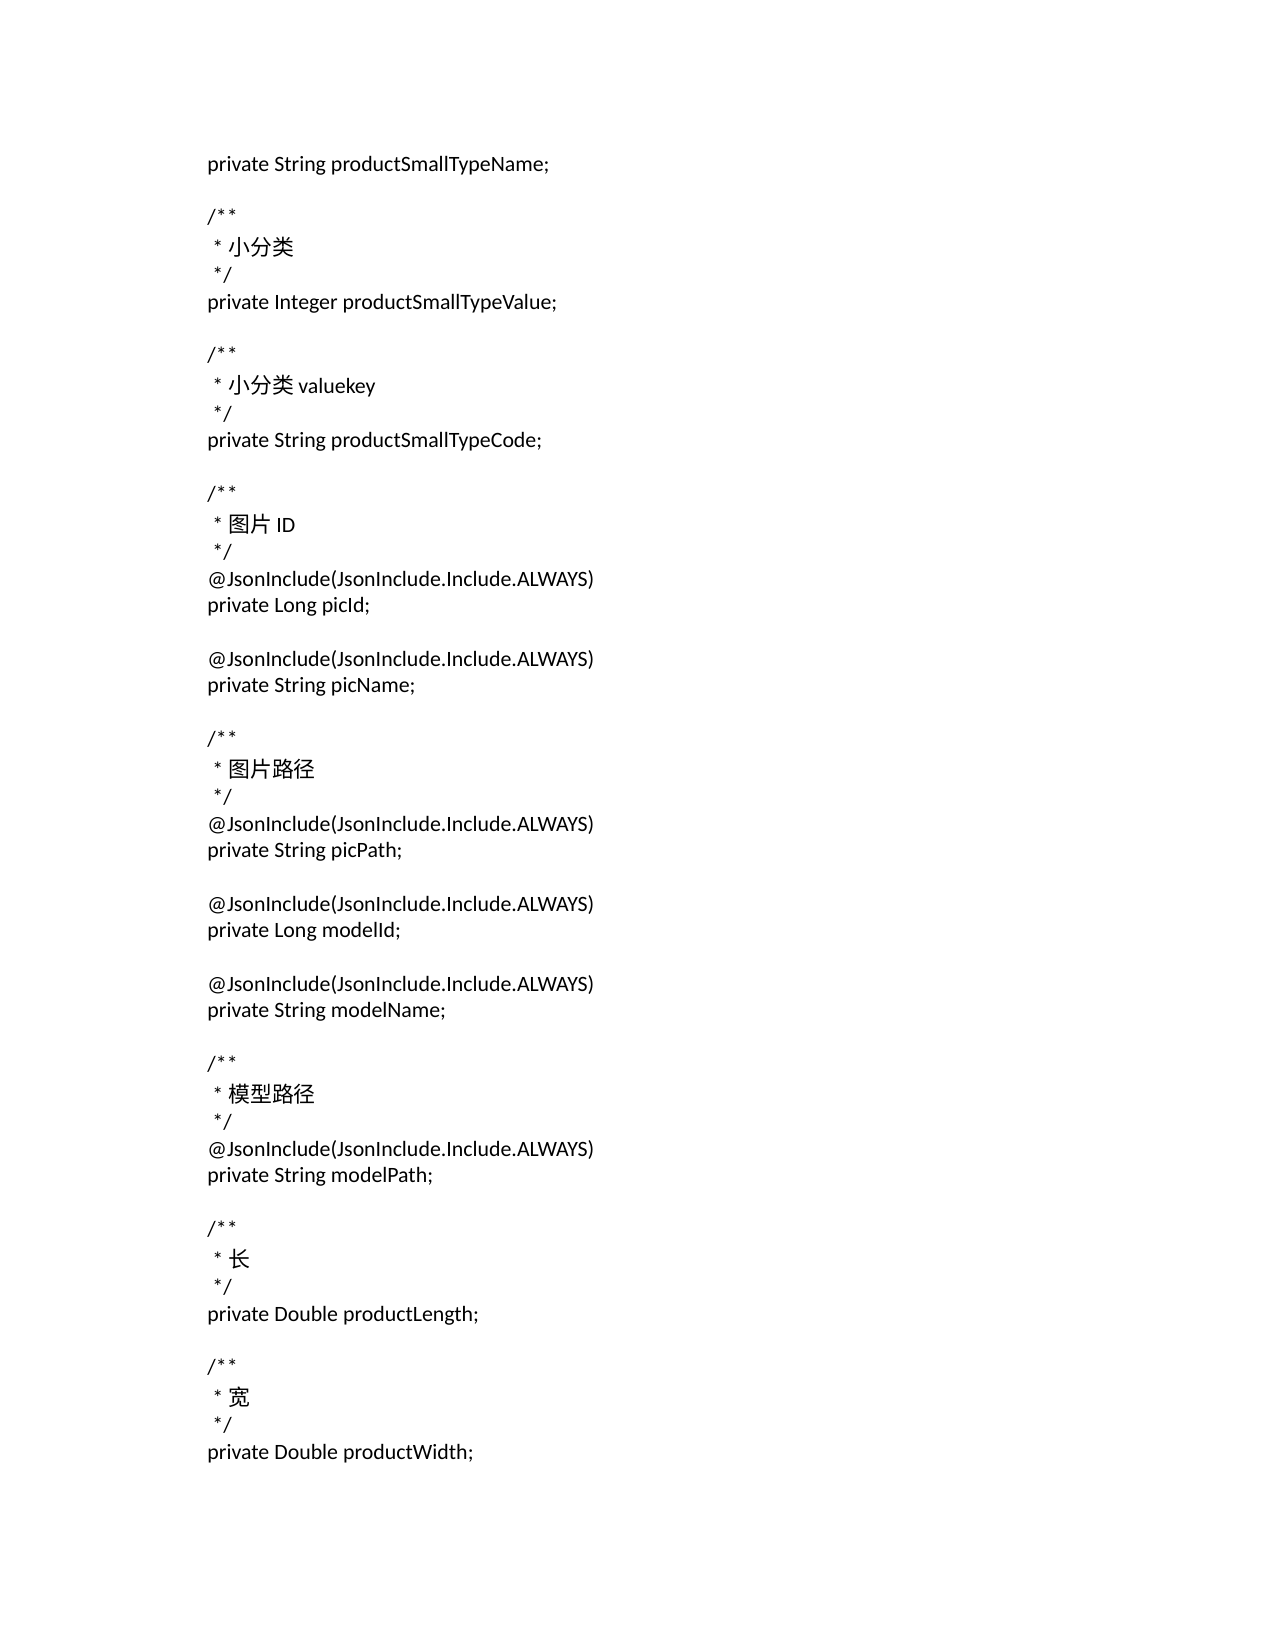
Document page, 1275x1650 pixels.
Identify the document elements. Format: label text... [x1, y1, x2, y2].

text private String productSmallTypeName; [187, 150, 1087, 177]
text @JsonInclude(JsonInclude.Include.ALWAYS) [187, 1135, 1087, 1162]
text * 小分类valuekey [187, 368, 1087, 400]
text */ [187, 1273, 1087, 1300]
text * 图片路径 [187, 752, 1087, 783]
text /** [187, 480, 1087, 507]
text * 小分类 [187, 230, 1087, 262]
text * 宽 [187, 1380, 1087, 1412]
text private Integer productSmallTypeValue; [187, 288, 1087, 315]
text /** [187, 1050, 1087, 1077]
text */ [187, 1412, 1087, 1438]
text */ [187, 1108, 1087, 1135]
text private String productSmallTypeCode; [187, 427, 1087, 453]
text */ [187, 783, 1087, 810]
text */ [187, 400, 1087, 427]
text private String modelName; [187, 997, 1087, 1023]
text /** [187, 342, 1087, 368]
text @JsonInclude(JsonInclude.Include.ALWAYS) [187, 810, 1087, 837]
text * 图片ID [187, 507, 1087, 538]
text private Double productLength; [187, 1300, 1087, 1327]
text private String picName; [187, 672, 1087, 698]
text /** [187, 1353, 1087, 1380]
text @JsonInclude(JsonInclude.Include.ALWAYS) [187, 645, 1087, 672]
text private String picPath; [187, 837, 1087, 863]
text @JsonInclude(JsonInclude.Include.ALWAYS) [187, 970, 1087, 997]
text private Double productWidth; [187, 1438, 1087, 1465]
text /** [187, 725, 1087, 752]
text private Long picId; [187, 592, 1087, 618]
text @JsonInclude(JsonInclude.Include.ALWAYS) [187, 565, 1087, 592]
text private String modelPath; [187, 1162, 1087, 1188]
text private Long modelId; [187, 917, 1087, 943]
text * 模型路径 [187, 1077, 1087, 1108]
text */ [187, 262, 1087, 288]
text /** [187, 203, 1087, 230]
text * 长 [187, 1242, 1087, 1273]
text @JsonInclude(JsonInclude.Include.ALWAYS) [187, 890, 1087, 917]
text */ [187, 538, 1087, 565]
text /** [187, 1215, 1087, 1242]
